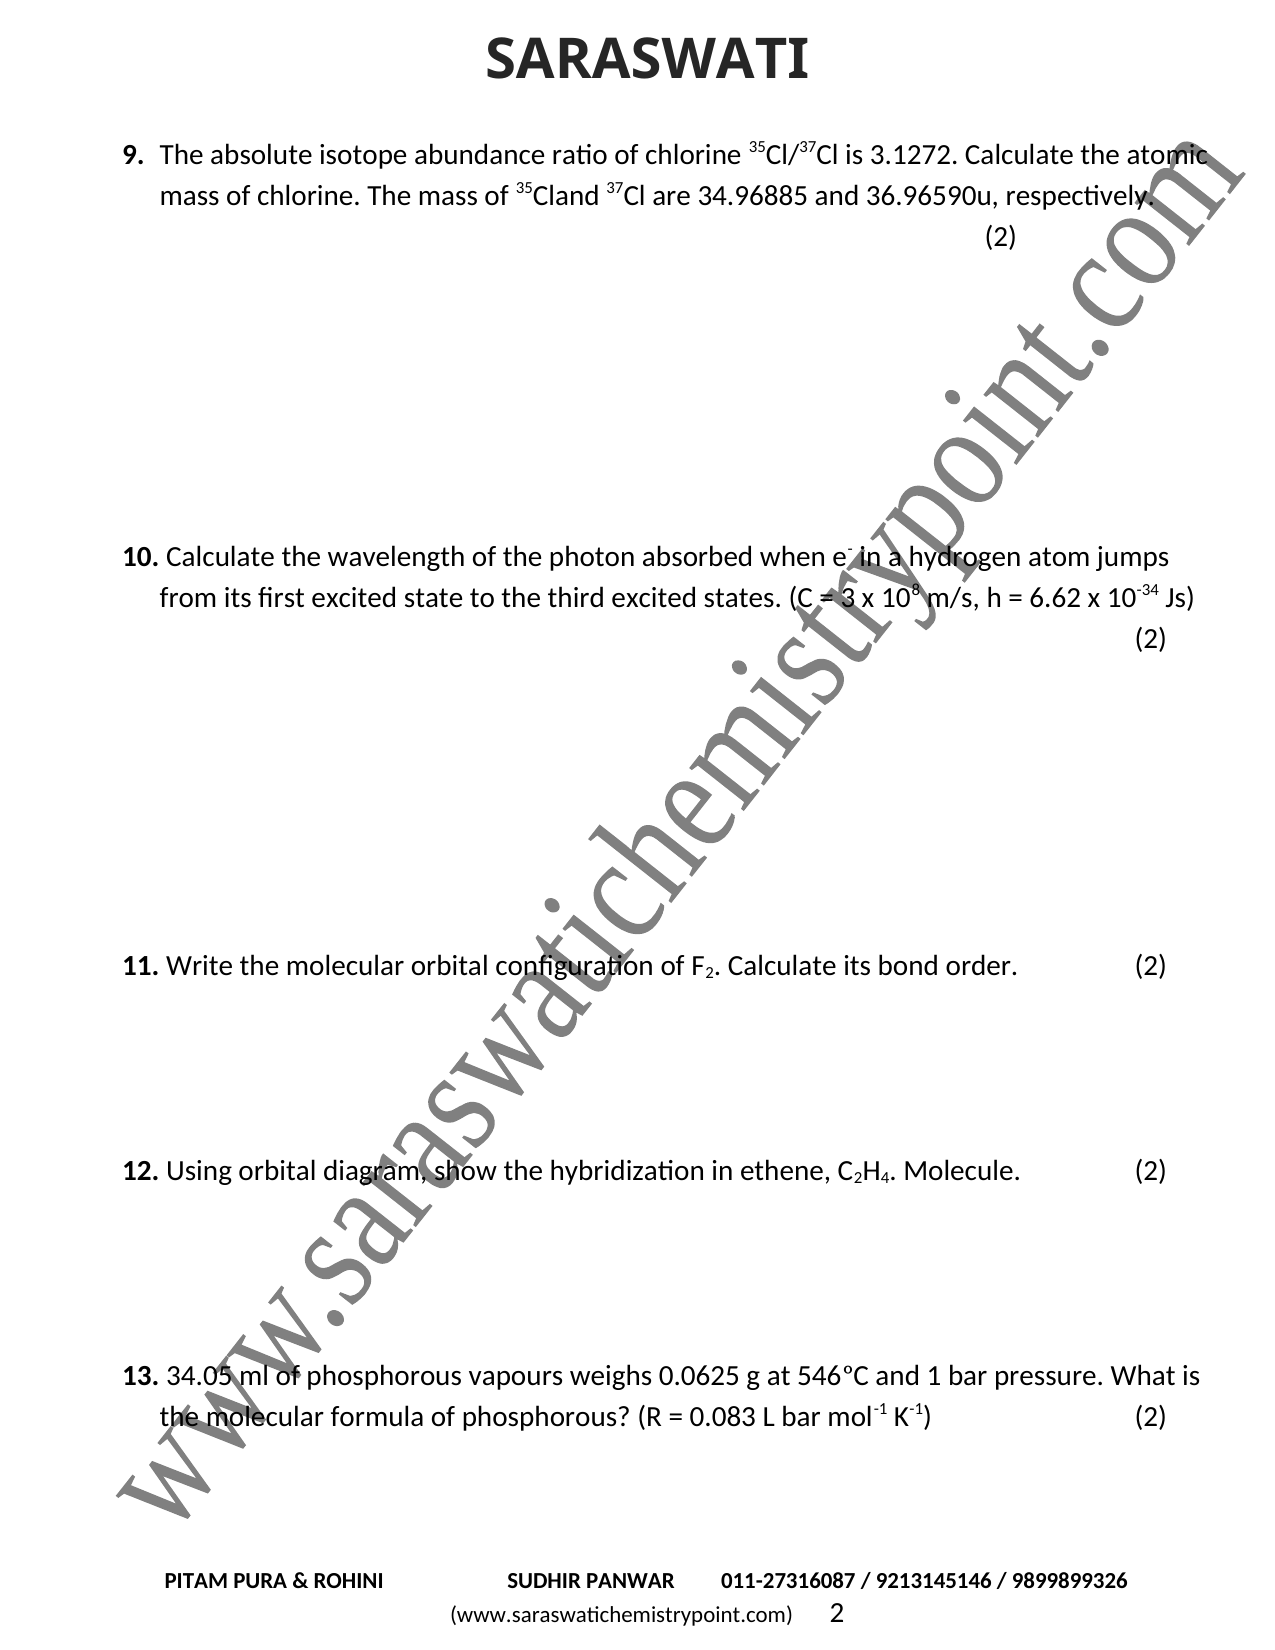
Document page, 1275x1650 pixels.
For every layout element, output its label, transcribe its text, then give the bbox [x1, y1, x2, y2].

list Using orbital diagram, show the hybridization in ethene, C2H4. Molecule. (2) [122, 1152, 1209, 1188]
list (2) [1134, 620, 1209, 656]
list 34.05 ml of phosphorous vapours weighs 0.0625 g at 546°C and 1 bar pressure. What is the molecular formula of phosphorous? (R = 0.083 L bar mol-1 K-1) (2) [122, 1357, 1209, 1433]
list Calculate the wavelength of the photon absorbed when e- in a hydrogen atom jumps from its first excited state to the third excited states. (C = 3 x 108 m/s, h = 6.62 x 10-34 Js) [122, 538, 1209, 615]
list Write the molecular orbital configuration of F2. Calculate its bond order. (2) [122, 947, 1209, 983]
list The absolute isotope abundance ratio of chlorine 35Cl/37Cl is 3.1272. Calculate the atomic mass of chlorine. The mass of 35Cland 37Cl are 34.96885 and 36.96590u, respectively. (2) [122, 136, 1209, 254]
